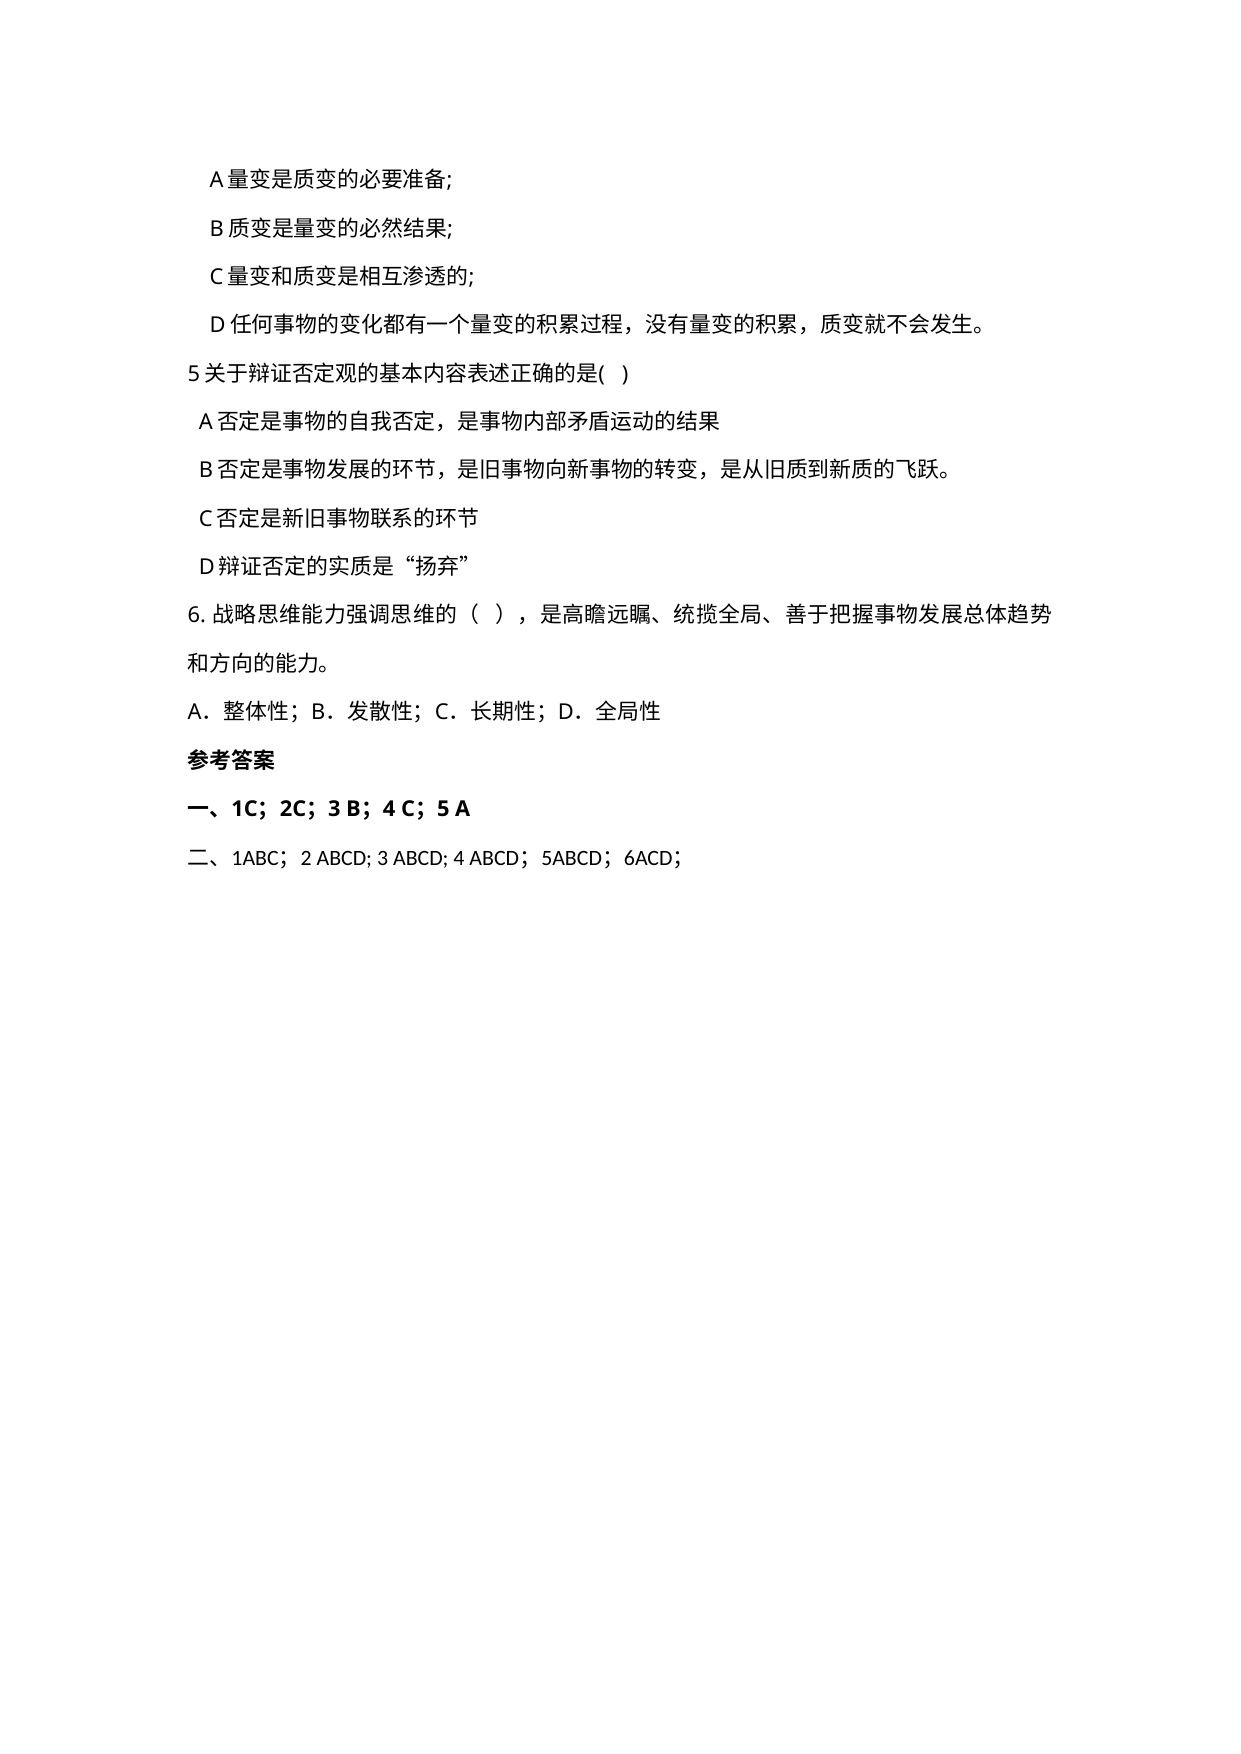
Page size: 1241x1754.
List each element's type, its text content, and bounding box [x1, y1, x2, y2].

text B否定是事物发展的环节，是旧事物向新事物的转变，是从旧质到新质的飞跃。 [187, 452, 1053, 484]
text A否定是事物的自我否定，是事物内部矛盾运动的结果 [187, 404, 1053, 436]
text 一、1C；2C；3 B；4 C；5 A [187, 791, 1053, 823]
text A．整体性；B．发散性；C．长期性；D．全局性 [187, 694, 1053, 727]
text 5关于辩证否定观的基本内容表述正确的是( ) [187, 355, 1053, 388]
text A量变是质变的必要准备; [187, 162, 1053, 194]
text D辩证否定的实质是“扬弃” [187, 549, 1053, 581]
text 参考答案 [187, 742, 1053, 775]
text 二、1ABC；2 ABCD; 3 ABCD; 4 ABCD；5ABCD；6ACD； [187, 839, 1053, 872]
text B质变是量变的必然结果; [187, 210, 1053, 243]
text 6. 战略思维能力强调思维的（ ），是高瞻远瞩、统揽全局、善于把握事物发展总体趋势和方向的能力。 [187, 597, 1053, 678]
text C量变和质变是相互渗透的; [187, 259, 1053, 291]
text C否定是新旧事物联系的环节 [187, 500, 1053, 533]
text D任何事物的变化都有一个量变的积累过程，没有量变的积累，质变就不会发生。 [187, 307, 1053, 339]
